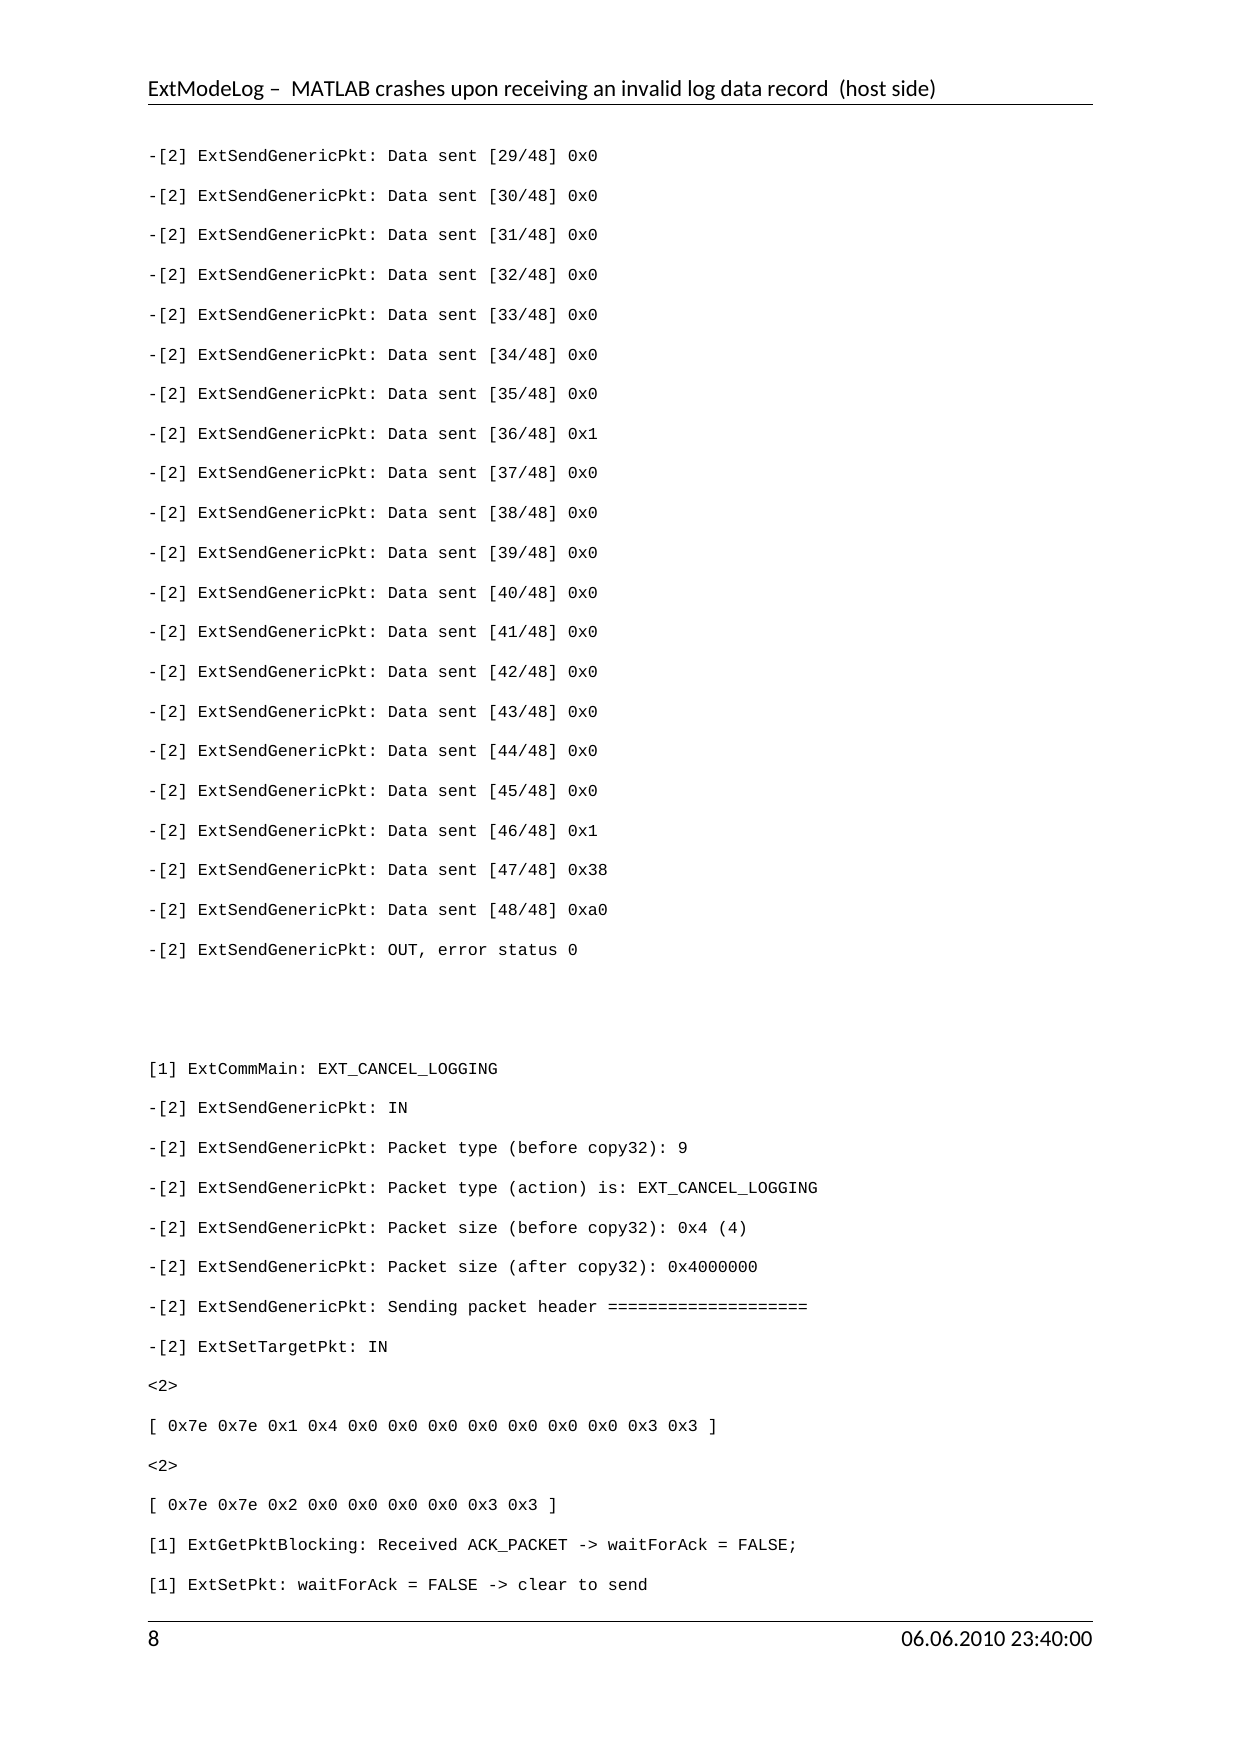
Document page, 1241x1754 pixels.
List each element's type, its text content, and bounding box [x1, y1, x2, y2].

text -[2] ExtSendGenericPkt: Data sent [31/48] 0x0 [148, 227, 1093, 246]
text [1] ExtCommMain: EXT_CANCEL_LOGGING [148, 1060, 1093, 1079]
text -[2] ExtSendGenericPkt: Data sent [32/48] 0x0 [148, 267, 1093, 286]
text [ 0x7e 0x7e 0x1 0x4 0x0 0x0 0x0 0x0 0x0 0x0 0x0 0x3 0x3 ] [148, 1418, 1093, 1436]
text -[2] ExtSendGenericPkt: Data sent [34/48] 0x0 [148, 346, 1093, 365]
text -[2] ExtSendGenericPkt: Data sent [33/48] 0x0 [148, 306, 1093, 325]
text -[2] ExtSendGenericPkt: Data sent [30/48] 0x0 [148, 187, 1093, 206]
text -[2] ExtSendGenericPkt: Data sent [37/48] 0x0 [148, 465, 1093, 484]
text -[2] ExtSendGenericPkt: Data sent [36/48] 0x1 [148, 425, 1093, 444]
text <2> [148, 1457, 1093, 1476]
text -[2] ExtSendGenericPkt: Data sent [45/48] 0x0 [148, 783, 1093, 801]
text -[2] ExtSendGenericPkt: Data sent [46/48] 0x1 [148, 822, 1093, 841]
text -[2] ExtSendGenericPkt: Packet size (after copy32): 0x4000000 [148, 1259, 1093, 1278]
text [1] ExtSetPkt: waitForAck = FALSE -> clear to send [148, 1576, 1093, 1595]
text -[2] ExtSetTargetPkt: IN [148, 1338, 1093, 1357]
text -[2] ExtSendGenericPkt: Sending packet header ==================== [148, 1298, 1093, 1317]
text -[2] ExtSendGenericPkt: Packet type (before copy32): 9 [148, 1140, 1093, 1159]
text -[2] ExtSendGenericPkt: Packet type (action) is: EXT_CANCEL_LOGGING [148, 1179, 1093, 1198]
text -[2] ExtSendGenericPkt: Data sent [48/48] 0xa0 [148, 902, 1093, 921]
text [1] ExtGetPktBlocking: Received ACK_PACKET -> waitForAck = FALSE; [148, 1537, 1093, 1556]
text -[2] ExtSendGenericPkt: OUT, error status 0 [148, 941, 1093, 960]
text -[2] ExtSendGenericPkt: Data sent [29/48] 0x0 [148, 148, 1093, 166]
text -[2] ExtSendGenericPkt: Data sent [39/48] 0x0 [148, 544, 1093, 563]
text -[2] ExtSendGenericPkt: Data sent [42/48] 0x0 [148, 663, 1093, 682]
text <2> [148, 1378, 1093, 1397]
text -[2] ExtSendGenericPkt: Data sent [38/48] 0x0 [148, 505, 1093, 524]
text -[2] ExtSendGenericPkt: Data sent [41/48] 0x0 [148, 624, 1093, 643]
text [ 0x7e 0x7e 0x2 0x0 0x0 0x0 0x0 0x3 0x3 ] [148, 1497, 1093, 1516]
text -[2] ExtSendGenericPkt: Packet size (before copy32): 0x4 (4) [148, 1219, 1093, 1238]
text -[2] ExtSendGenericPkt: Data sent [47/48] 0x38 [148, 862, 1093, 881]
text -[2] ExtSendGenericPkt: Data sent [44/48] 0x0 [148, 743, 1093, 762]
text -[2] ExtSendGenericPkt: IN [148, 1100, 1093, 1119]
text -[2] ExtSendGenericPkt: Data sent [35/48] 0x0 [148, 386, 1093, 404]
text -[2] ExtSendGenericPkt: Data sent [40/48] 0x0 [148, 584, 1093, 603]
text -[2] ExtSendGenericPkt: Data sent [43/48] 0x0 [148, 703, 1093, 722]
